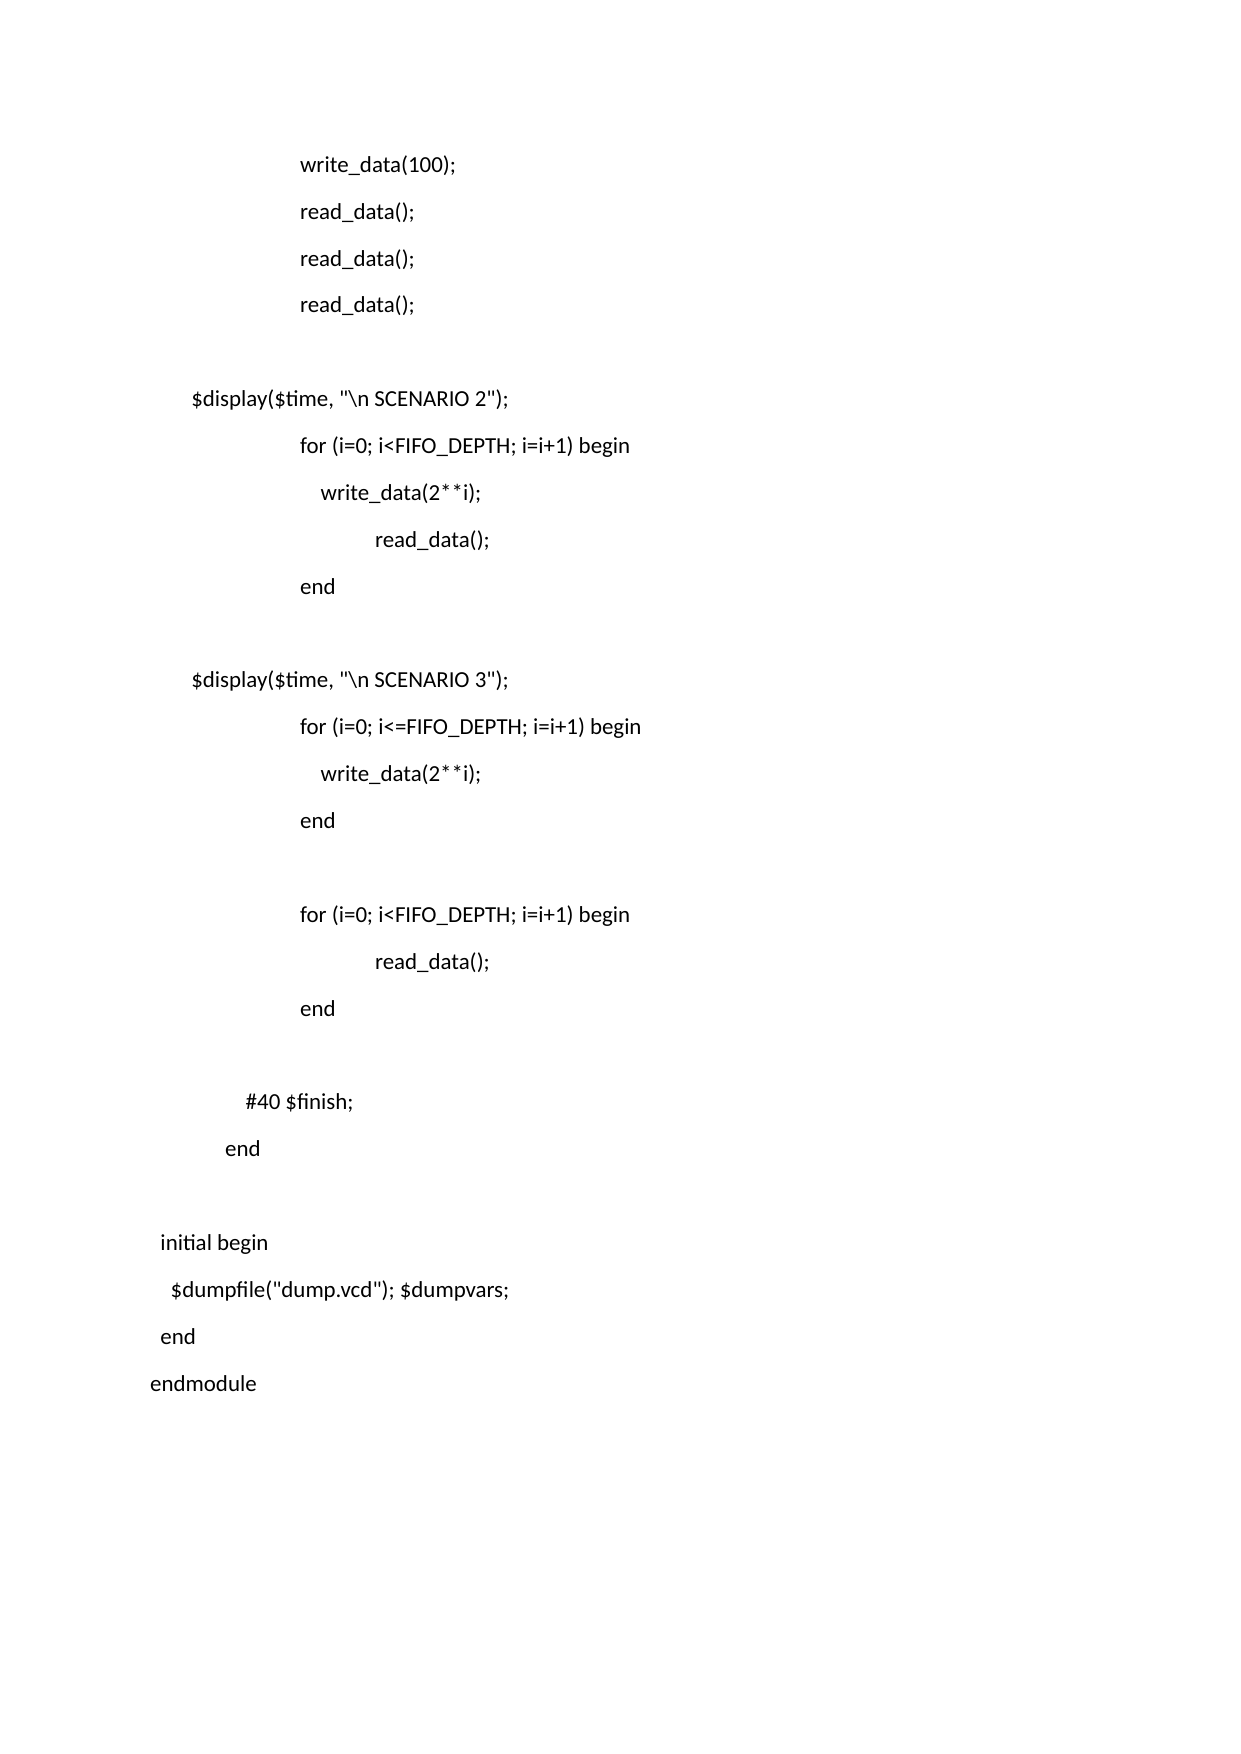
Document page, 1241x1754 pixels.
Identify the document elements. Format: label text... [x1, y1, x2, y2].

text end [150, 1134, 1090, 1162]
text $display($time, "\n SCENARIO 2"); [150, 384, 1090, 412]
text #40 $finish; [150, 1087, 1090, 1116]
text initial begin [150, 1228, 1090, 1256]
text read_data(); [150, 244, 1090, 272]
text write_data(2**i); [150, 478, 1090, 506]
text end [150, 572, 1090, 600]
text for (i=0; i<FIFO_DEPTH; i=i+1) begin [150, 431, 1090, 459]
text write_data(2**i); [150, 759, 1090, 787]
text read_data(); [150, 291, 1090, 319]
text end [150, 806, 1090, 834]
text for (i=0; i<FIFO_DEPTH; i=i+1) begin [150, 900, 1090, 928]
text read_data(); [150, 525, 1090, 553]
text $display($time, "\n SCENARIO 3"); [150, 666, 1090, 694]
text $dumpfile("dump.vcd"); $dumpvars; [150, 1275, 1090, 1303]
text endmodule [150, 1369, 1090, 1397]
text read_data(); [150, 197, 1090, 225]
text for (i=0; i<=FIFO_DEPTH; i=i+1) begin [150, 712, 1090, 741]
text write_data(100); [150, 150, 1090, 178]
text read_data(); [150, 947, 1090, 975]
text end [150, 994, 1090, 1022]
text end [150, 1322, 1090, 1350]
